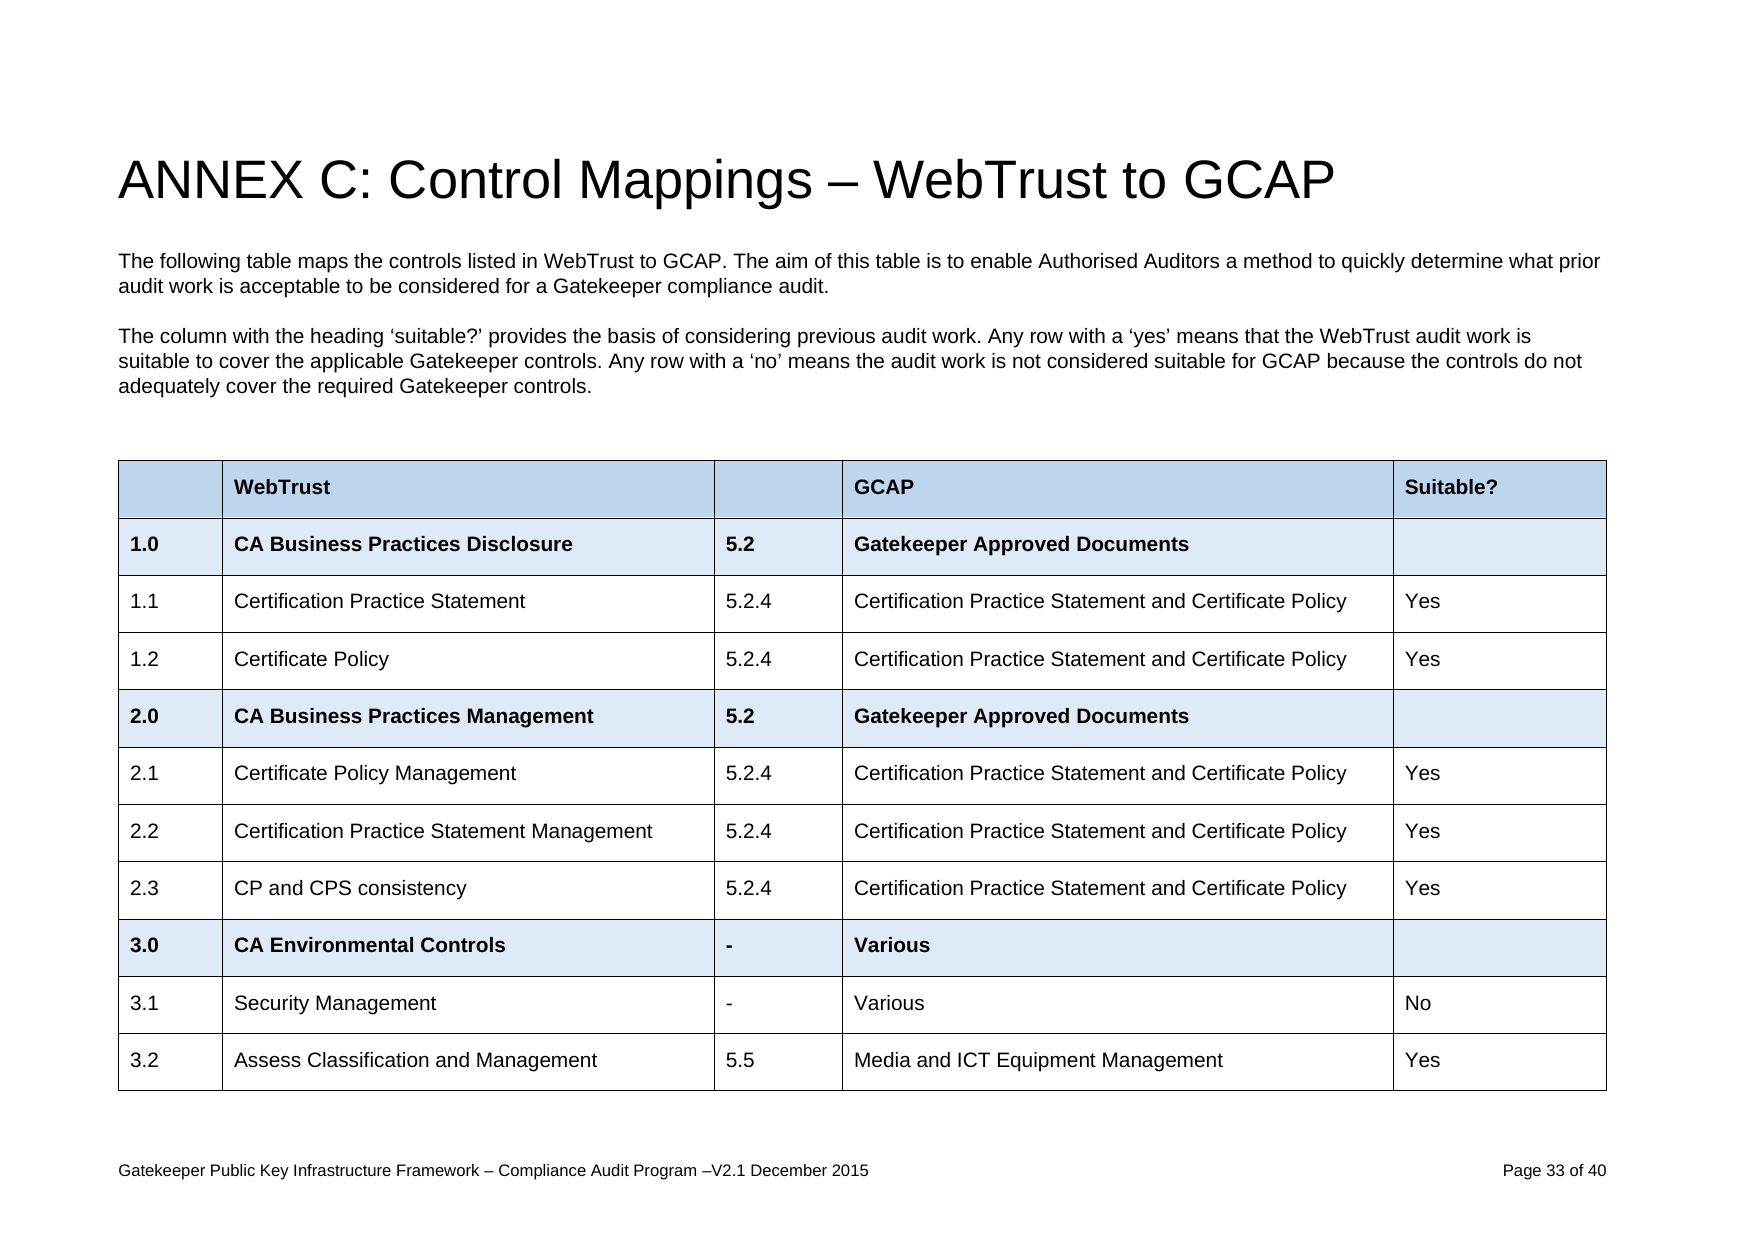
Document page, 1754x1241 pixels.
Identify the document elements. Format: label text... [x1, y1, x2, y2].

table_cell 5.2.4 [715, 748, 842, 804]
table_cell 1.1 [119, 576, 222, 632]
table_cell Certification Practice Statement and Certificate Policy [843, 633, 1393, 689]
table_cell Yes [1394, 1034, 1606, 1090]
table_cell 1.2 [119, 633, 222, 689]
table_cell Certification Practice Statement and Certificate Policy [843, 862, 1393, 918]
table_cell 2.3 [119, 862, 222, 918]
table_cell Certificate Policy [223, 633, 714, 689]
table_cell 1.0 [119, 519, 222, 575]
table_header [715, 461, 842, 517]
table_cell 5.2 [715, 690, 842, 747]
table_header Suitable? [1394, 461, 1606, 517]
table_cell CP and CPS consistency [223, 862, 714, 918]
table_header WebTrust [223, 461, 714, 517]
table_cell CA Environmental Controls [223, 920, 714, 976]
table_cell Yes [1394, 805, 1606, 861]
text The column with the heading ‘suitable?’ provides the basis of considering previous audit work. Any row with a ‘yes’ means that the WebTrust audit work is suitable to cover the applicable Gatekeeper controls. Any row with a ‘no’ means the audit work is not considered suitable for GCAP because the controls do not adequately cover the required Gatekeeper controls. [118, 323, 1606, 398]
table_cell 5.2.4 [715, 862, 842, 918]
table_cell Various [843, 977, 1393, 1033]
table_cell - [715, 977, 842, 1033]
table_cell 5.2 [715, 519, 842, 575]
table_cell Gatekeeper Approved Documents [843, 519, 1393, 575]
table_cell [1394, 519, 1606, 575]
table_cell Various [843, 920, 1393, 976]
table_cell Certification Practice Statement Management [223, 805, 714, 861]
table_cell Yes [1394, 748, 1606, 804]
table_cell Certification Practice Statement and Certificate Policy [843, 748, 1393, 804]
table_cell No [1394, 977, 1606, 1033]
text The following table maps the controls listed in WebTrust to GCAP. The aim of this table is to enable Authorised Auditors a method to quickly determine what prior audit work is acceptable to be considered for a Gatekeeper compliance audit. [118, 248, 1606, 298]
table_cell 5.2.4 [715, 805, 842, 861]
table_cell [1394, 690, 1606, 747]
table_cell Certification Practice Statement and Certificate Policy [843, 576, 1393, 632]
table_cell 2.1 [119, 748, 222, 804]
table_cell CA Business Practices Disclosure [223, 519, 714, 575]
table_cell 5.2.4 [715, 633, 842, 689]
table_cell Certification Practice Statement [223, 576, 714, 632]
table_cell 3.2 [119, 1034, 222, 1090]
table_cell - [715, 920, 842, 976]
table_cell 3.1 [119, 977, 222, 1033]
table_cell Certification Practice Statement and Certificate Policy [843, 805, 1393, 861]
table_cell Yes [1394, 633, 1606, 689]
table_cell 5.5 [715, 1034, 842, 1090]
table_cell Gatekeeper Approved Documents [843, 690, 1393, 747]
table_cell Yes [1394, 576, 1606, 632]
table_header GCAP [843, 461, 1393, 517]
subtitle ANNEX C: Control Mappings – WebTrust to GCAP [118, 148, 1606, 210]
table_cell 5.2.4 [715, 576, 842, 632]
table_header [119, 461, 222, 517]
table_cell 3.0 [119, 920, 222, 976]
table_cell Assess Classification and Management [223, 1034, 714, 1090]
table_cell Media and ICT Equipment Management [843, 1034, 1393, 1090]
table_cell [1394, 920, 1606, 976]
table_cell 2.2 [119, 805, 222, 861]
table_cell Yes [1394, 862, 1606, 918]
table_cell Security Management [223, 977, 714, 1033]
table_cell CA Business Practices Management [223, 690, 714, 747]
table_cell 2.0 [119, 690, 222, 747]
table_cell Certificate Policy Management [223, 748, 714, 804]
